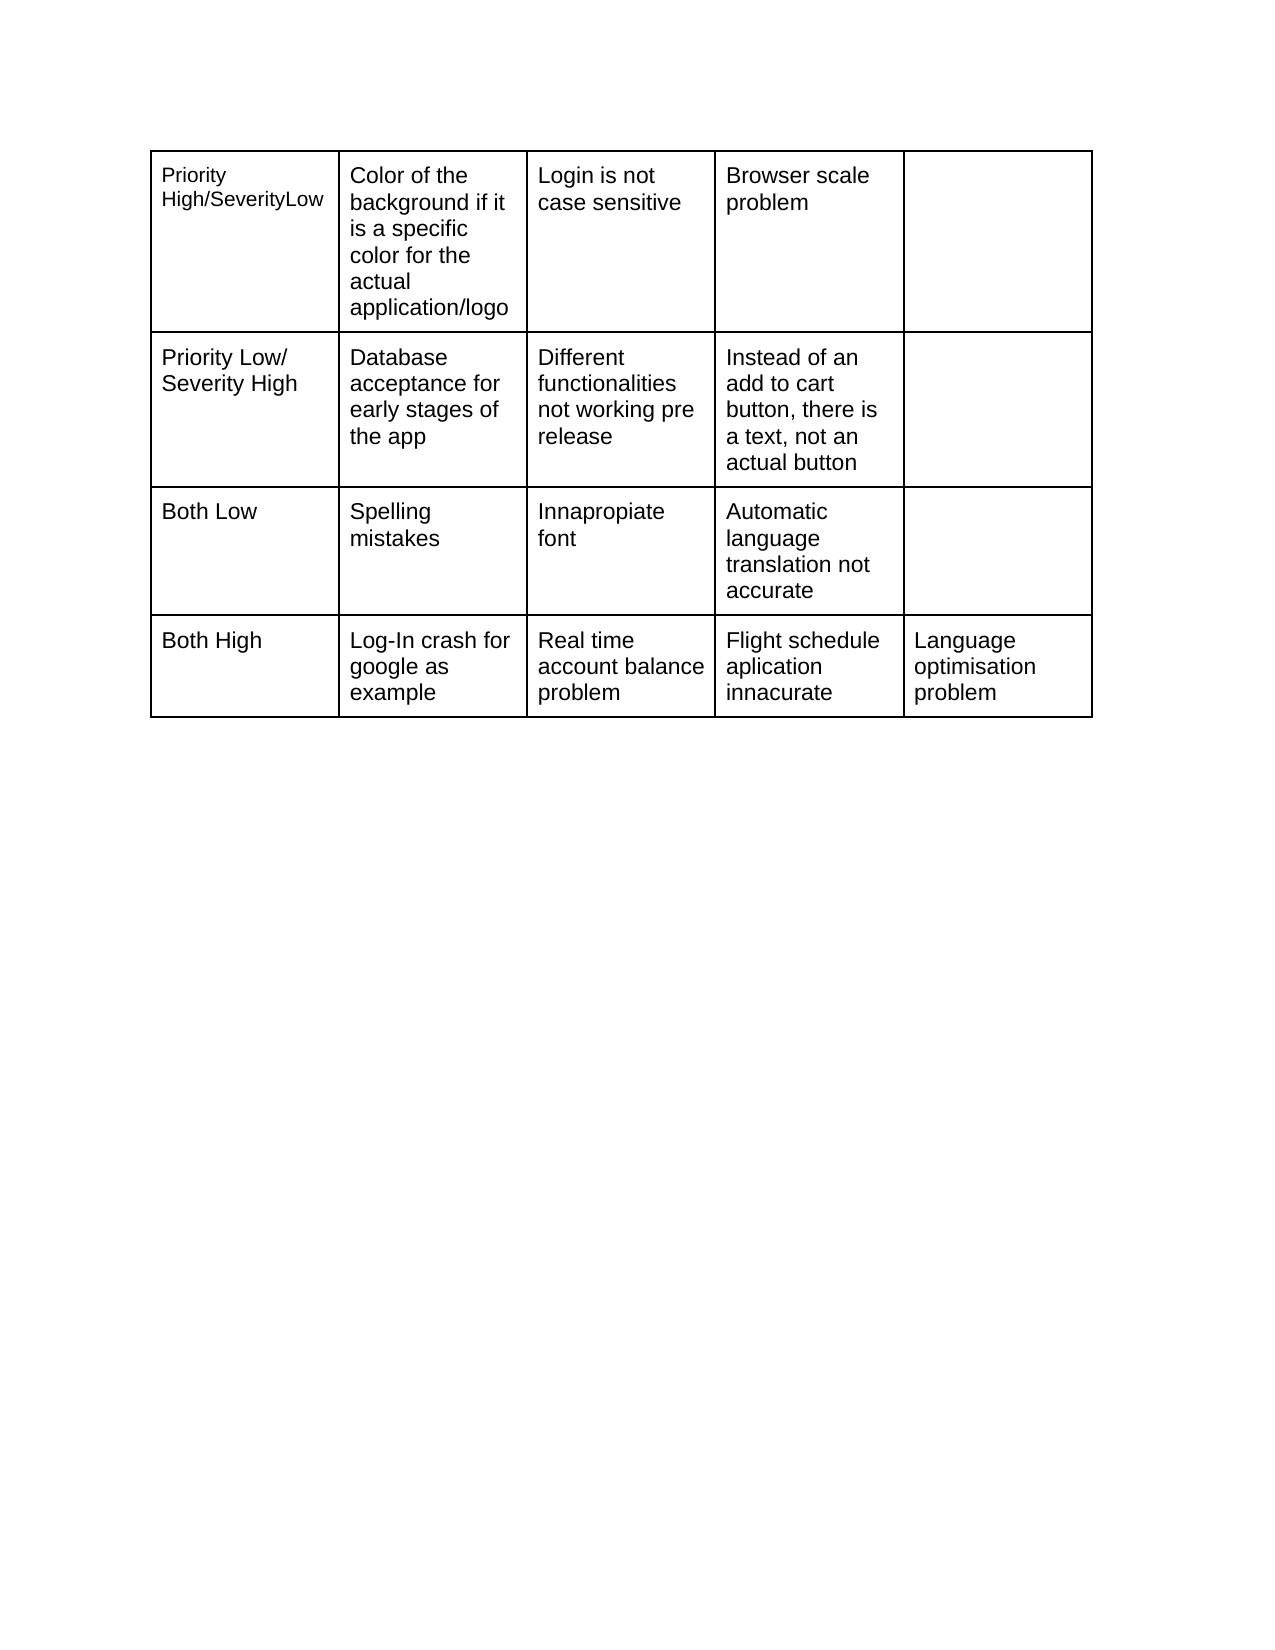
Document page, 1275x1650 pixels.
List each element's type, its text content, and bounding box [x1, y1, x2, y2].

table_header [905, 152, 1091, 331]
table_header Login is not case sensitive [528, 152, 714, 331]
table_cell Both High [152, 616, 338, 716]
table_cell Log-In crash for google as example [340, 616, 526, 716]
table_cell Priority Low/ Severity High [152, 333, 338, 486]
table_cell Innapropiate font [528, 488, 714, 614]
table_cell Both Low [152, 488, 338, 614]
table_cell Different functionalities not working pre release [528, 333, 714, 486]
table_cell Database acceptance for early stages of the app [340, 333, 526, 486]
table_cell [905, 333, 1091, 486]
table_cell Real time account balance problem [528, 616, 714, 716]
table_cell Automatic language translation not accurate [716, 488, 903, 614]
table_cell Language optimisation problem [905, 616, 1091, 716]
table_header Priority High/SeverityLow [152, 152, 338, 331]
table_header Color of the background if it is a specific color for the actual application/logo [340, 152, 526, 331]
table_cell [905, 488, 1091, 614]
table_cell Spelling mistakes [340, 488, 526, 614]
table_cell Instead of an add to cart button, there is a text, not an actual button [716, 333, 903, 486]
table_header Browser scale problem [716, 152, 903, 331]
table_cell Flight schedule aplication innacurate [716, 616, 903, 716]
